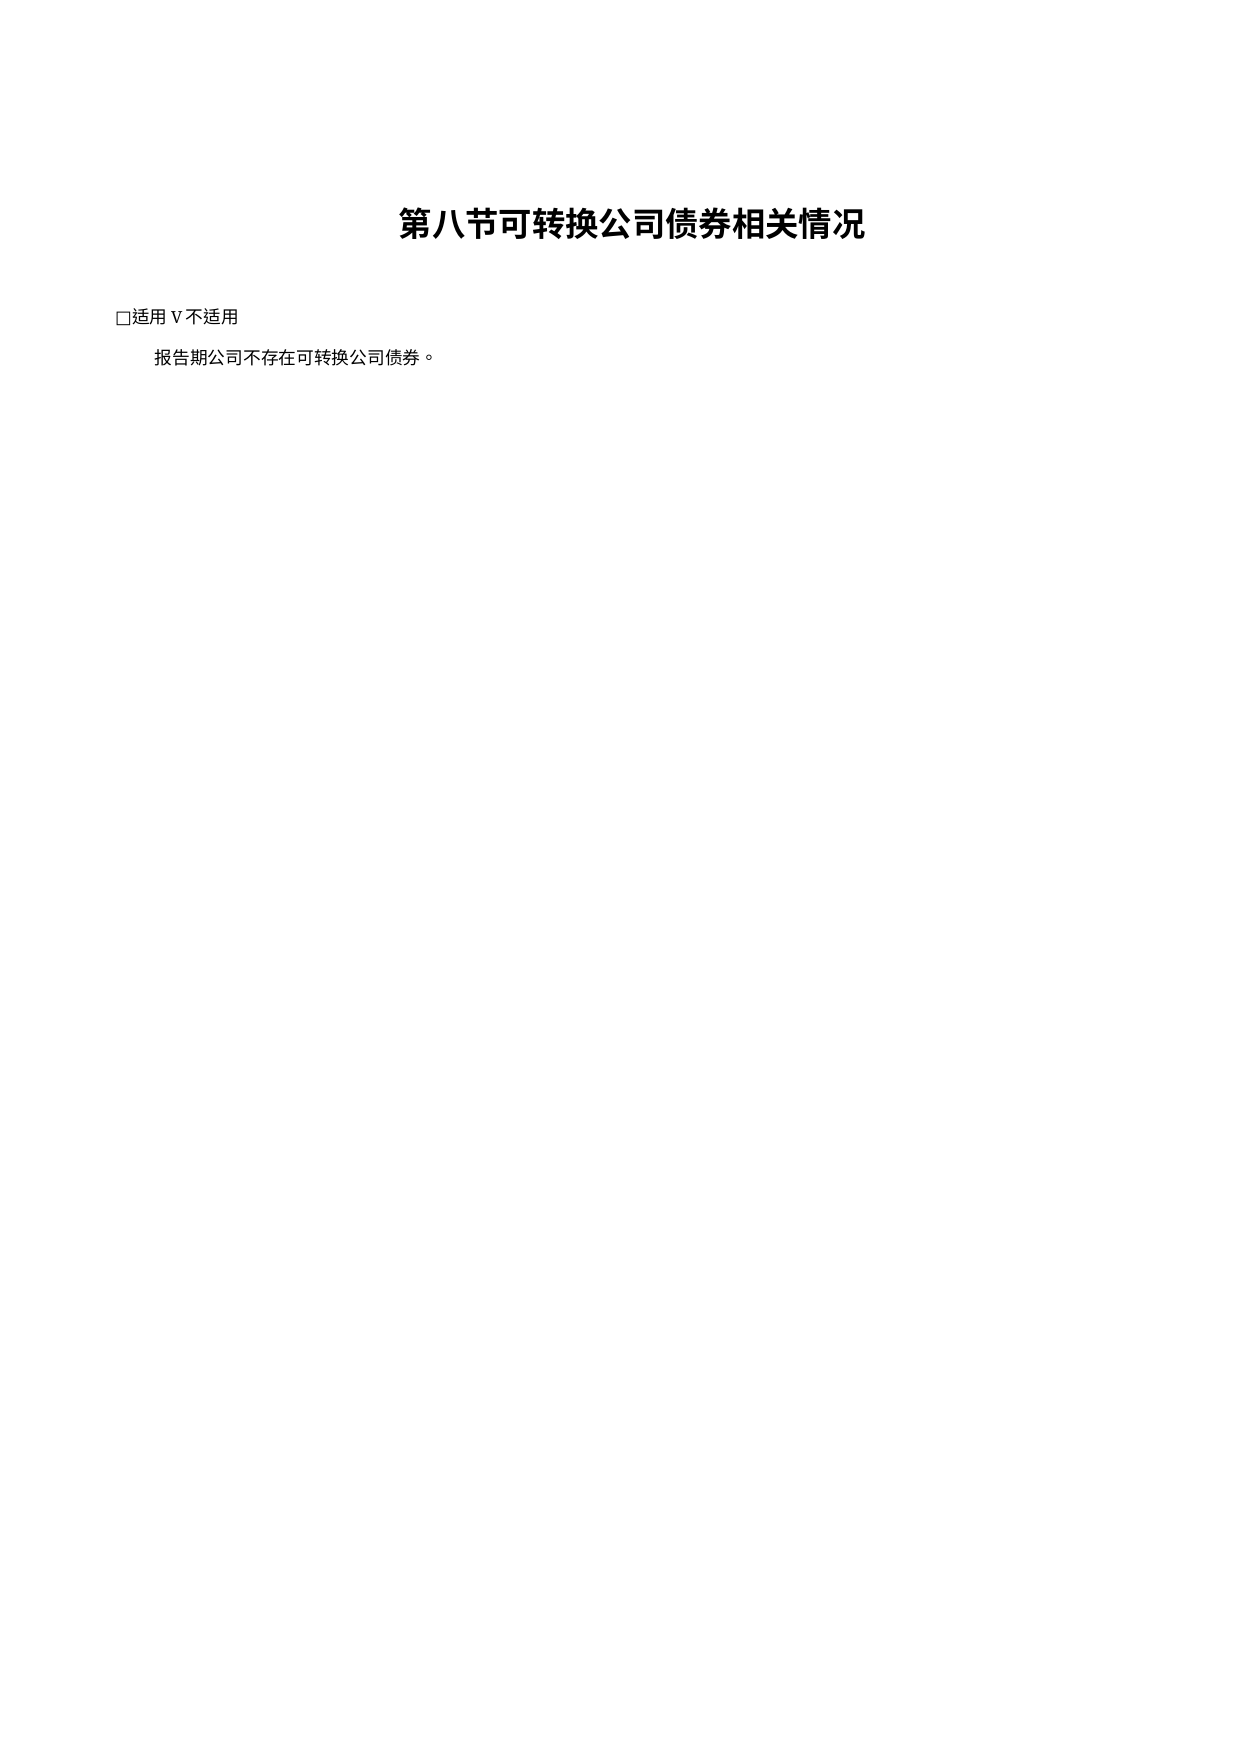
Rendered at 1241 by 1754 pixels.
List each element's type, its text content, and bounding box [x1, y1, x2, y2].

text 报告期公司不存在可转换公司债券。 [115, 346, 1149, 370]
subtitle 第八节可转换公司债券相关情况 [115, 201, 1149, 246]
text □适用V不适用 [115, 305, 1149, 329]
